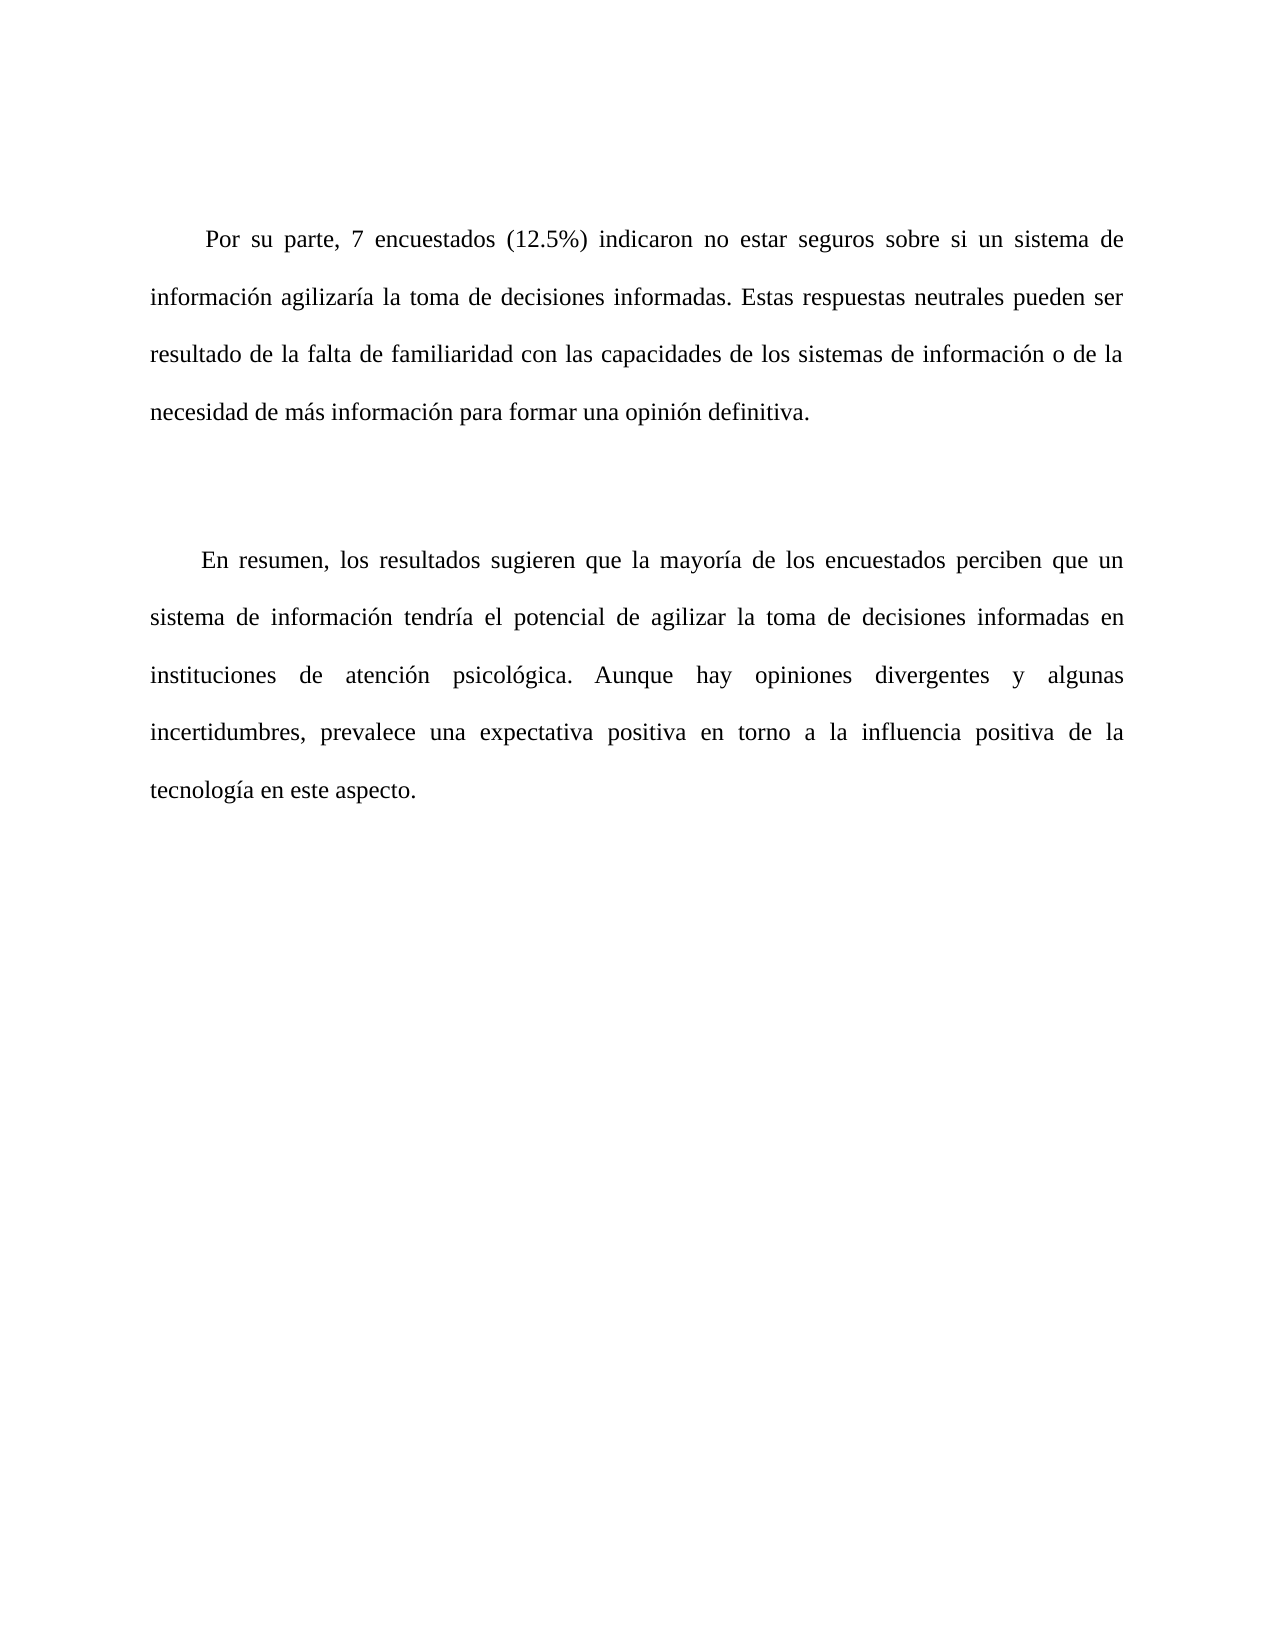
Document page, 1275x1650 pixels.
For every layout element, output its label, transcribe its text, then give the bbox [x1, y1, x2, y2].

text En resumen, los resultados sugieren que la mayoría de los encuestados perciben que un sistema de información tendría el potencial de agilizar la toma de decisiones informadas en instituciones de atención psicológica. Aunque hay opiniones divergentes y algunas incertidumbres, prevalece una expectativa positiva en torno a la influencia positiva de la tecnología en este aspecto. [150, 545, 1125, 804]
text Por su parte, 7 encuestados (12.5%) indicaron no estar seguros sobre si un sistema de información agilizaría la toma de decisiones informadas. Estas respuestas neutrales pueden ser resultado de la falta de familiaridad con las capacidades de los sistemas de información o de la necesidad de más información para formar una opinión definitiva. [150, 224, 1125, 425]
